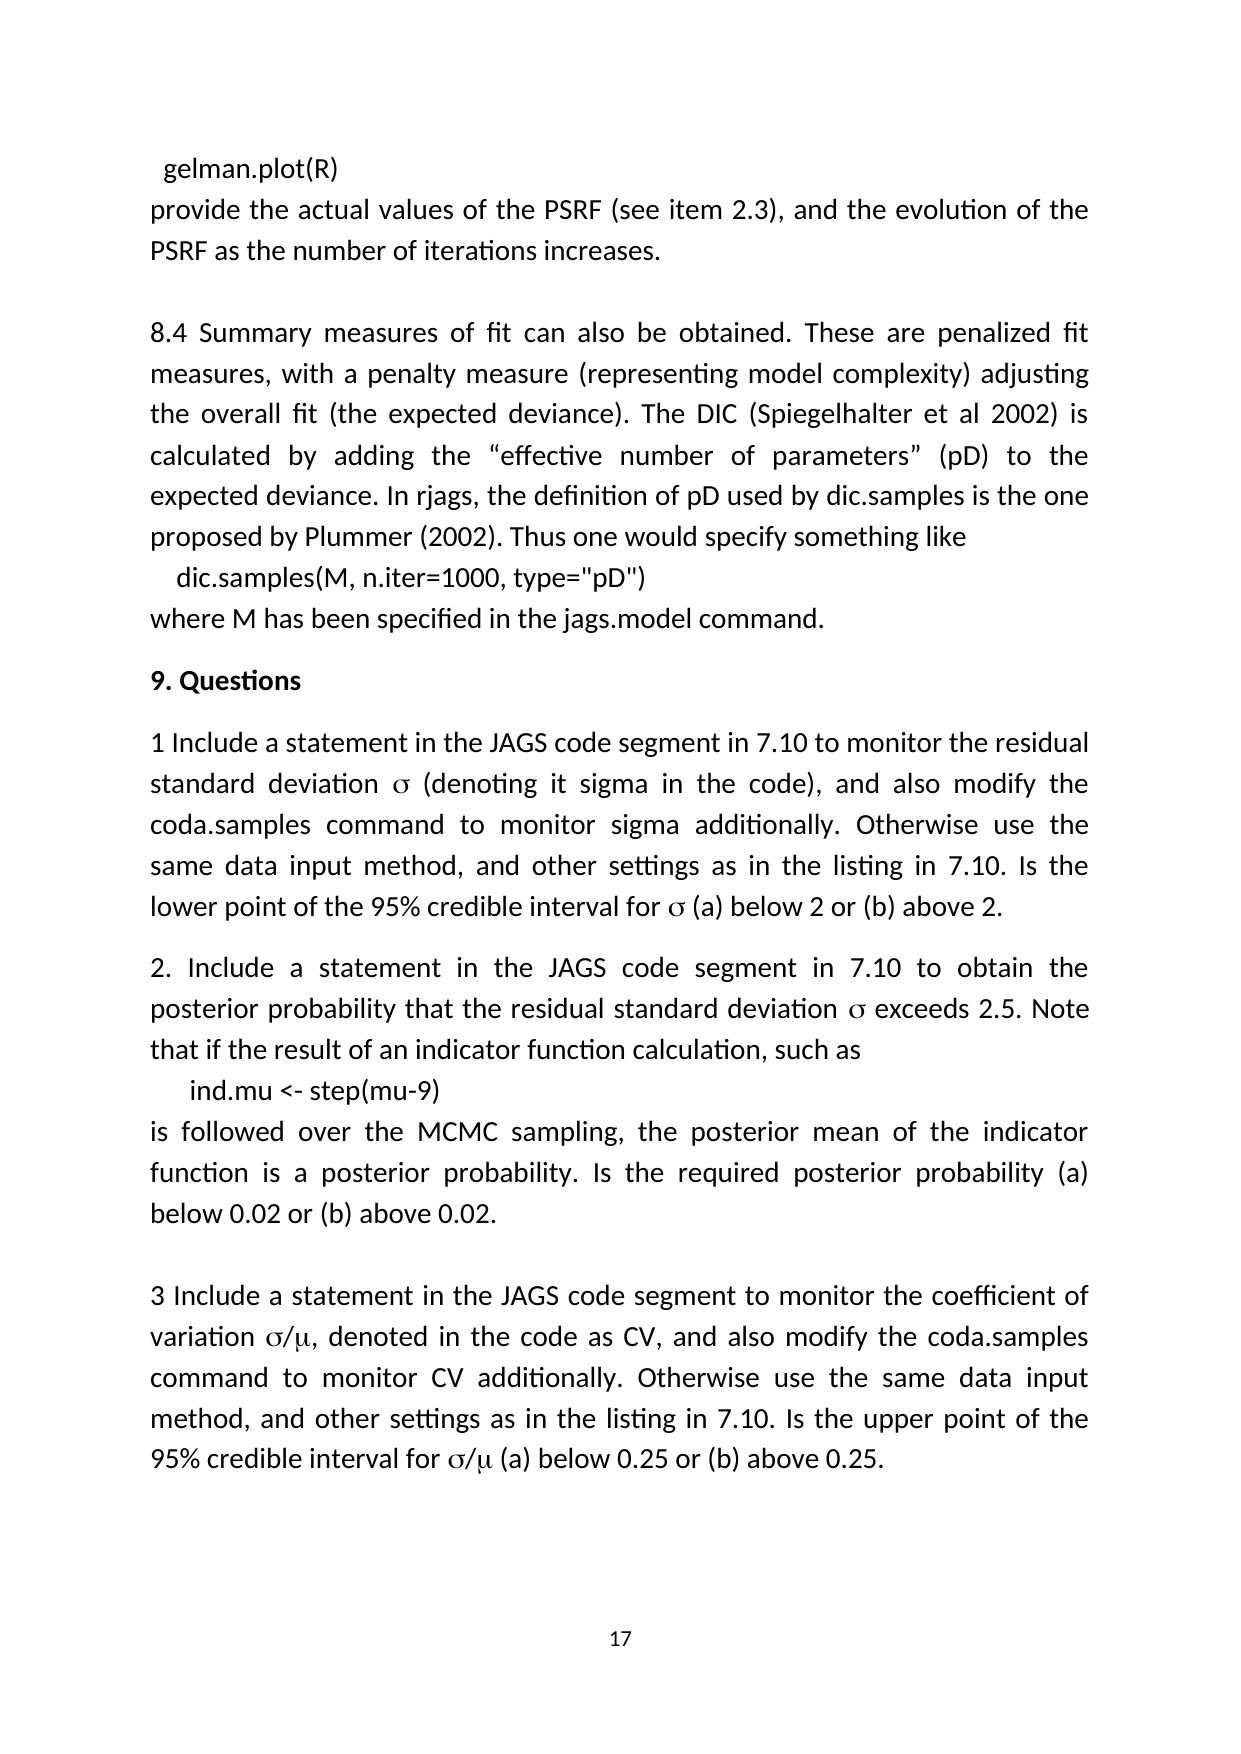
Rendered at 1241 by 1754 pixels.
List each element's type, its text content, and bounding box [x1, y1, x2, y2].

text dic.samples(M, n.iter=1000, type="pD") [150, 559, 1090, 595]
text 1 Include a statement in the JAGS code segment in 7.10 to monitor the residual standard deviation (denoting it sigma in the code), and also modify the coda.samples command to monitor sigma additionally. Otherwise use the same data input method, and other settings as in the listing in 7.10. Is the lower point of the 95% credible interval for (a) below 2 or (b) above 2. [150, 724, 1090, 923]
text is followed over the MCMC sampling, the posterior mean of the indicator function is a posterior probability. Is the required posterior probability (a) below 0.02 or (b) above 0.02. [150, 1113, 1090, 1231]
text where M has been specified in the jags.model command. [150, 600, 1090, 636]
text provide the actual values of the PSRF (see item 2.3), and the evolution of the PSRF as the number of iterations increases. [150, 191, 1090, 267]
text ind.mu <- step(mu-9) [150, 1072, 1090, 1108]
text 9. Questions [150, 662, 1090, 698]
text 8.4 Summary measures of fit can also be obtained. These are penalized fit measures, with a penalty measure (representing model complexity) adjusting the overall fit (the expected deviance). The DIC (Spiegelhalter et al 2002) is calculated by adding the “effective number of parameters” (pD) to the expected deviance. In rjags, the definition of pD used by dic.samples is the one proposed by Plummer (2002). Thus one would specify something like [150, 314, 1090, 554]
text 3 Include a statement in the JAGS code segment to monitor the coefficient of variation /, denoted in the code as CV, and also modify the coda.samples command to monitor CV additionally. Otherwise use the same data input method, and other settings as in the listing in 7.10. Is the upper point of the 95% credible interval for / (a) below 0.25 or (b) above 0.25. [150, 1277, 1090, 1476]
text 2. Include a statement in the JAGS code segment in 7.10 to obtain the posterior probability that the residual standard deviation exceeds 2.5. Note that if the result of an indicator function calculation, such as [150, 949, 1090, 1067]
text gelman.plot(R) [150, 150, 1090, 186]
